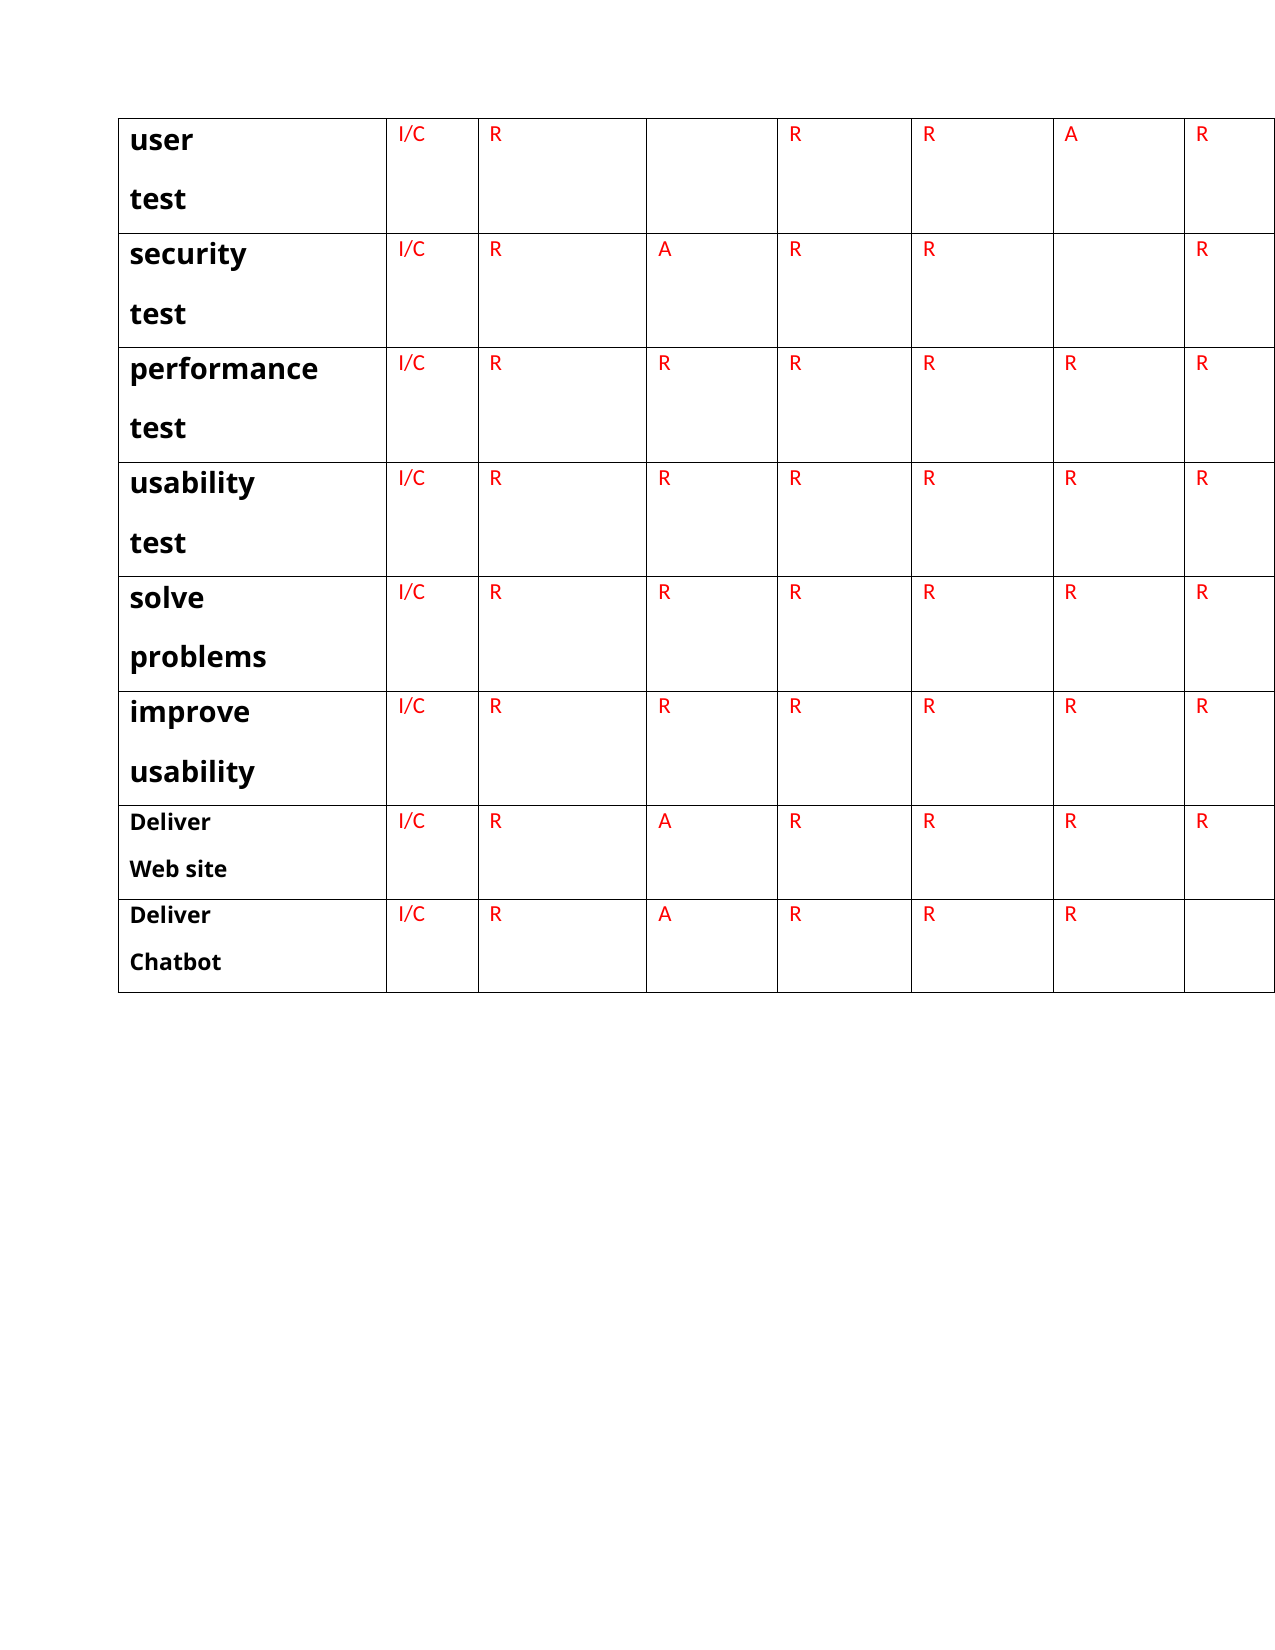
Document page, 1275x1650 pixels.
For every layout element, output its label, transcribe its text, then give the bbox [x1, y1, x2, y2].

table_cell performance test [119, 348, 386, 462]
table_cell R [778, 900, 911, 992]
table_cell I/C [387, 119, 478, 233]
table_cell R [479, 692, 646, 805]
table_cell R [1185, 348, 1274, 462]
table_cell R [479, 463, 646, 576]
table_cell A [1054, 119, 1184, 233]
table_cell solve problems [119, 577, 386, 691]
table_cell R [778, 119, 911, 233]
table_cell improve usability [119, 692, 386, 805]
table_cell R [647, 577, 777, 691]
table_cell R [1185, 692, 1274, 805]
table_cell R [479, 348, 646, 462]
table_cell R [912, 577, 1053, 691]
table_cell I/C [387, 900, 478, 992]
table_cell A [647, 806, 777, 898]
table_cell R [647, 463, 777, 576]
table_cell [1185, 900, 1274, 992]
table_cell R [778, 806, 911, 898]
table_cell Deliver Chatbot [119, 900, 386, 992]
table_cell R [1054, 806, 1184, 898]
table_cell I/C [387, 463, 478, 576]
table_cell Deliver Web site [119, 806, 386, 898]
table_cell R [647, 692, 777, 805]
table_cell I/C [387, 806, 478, 898]
table_cell R [912, 234, 1053, 347]
table_cell R [1054, 577, 1184, 691]
table_cell A [647, 234, 777, 347]
table_cell R [778, 577, 911, 691]
table_cell R [912, 806, 1053, 898]
table_cell R [778, 234, 911, 347]
table_cell R [479, 900, 646, 992]
table_cell R [1185, 463, 1274, 576]
table_cell R [912, 463, 1053, 576]
table_cell R [1054, 463, 1184, 576]
table_cell R [479, 234, 646, 347]
table_cell R [1185, 806, 1274, 898]
table_cell R [778, 692, 911, 805]
table_cell R [1185, 119, 1274, 233]
table_cell A [647, 900, 777, 992]
table_cell usability test [119, 463, 386, 576]
table_cell R [1185, 577, 1274, 691]
table_cell R [1054, 692, 1184, 805]
table_cell [647, 119, 777, 233]
table_cell security test [119, 234, 386, 347]
table_cell R [479, 119, 646, 233]
table_cell I/C [387, 234, 478, 347]
table_cell R [778, 463, 911, 576]
table_cell I/C [387, 348, 478, 462]
table_cell R [912, 900, 1053, 992]
table_cell I/C [387, 577, 478, 691]
table_cell R [1054, 900, 1184, 992]
table_cell R [1185, 234, 1274, 347]
table_cell R [479, 577, 646, 691]
table_cell [1054, 234, 1184, 347]
table_cell R [912, 692, 1053, 805]
table_cell R [479, 806, 646, 898]
table_cell I/C [387, 692, 478, 805]
table_cell user test [119, 119, 386, 233]
table_cell R [647, 348, 777, 462]
table_cell R [912, 119, 1053, 233]
table_cell R [912, 348, 1053, 462]
table_cell R [778, 348, 911, 462]
table_cell R [1054, 348, 1184, 462]
